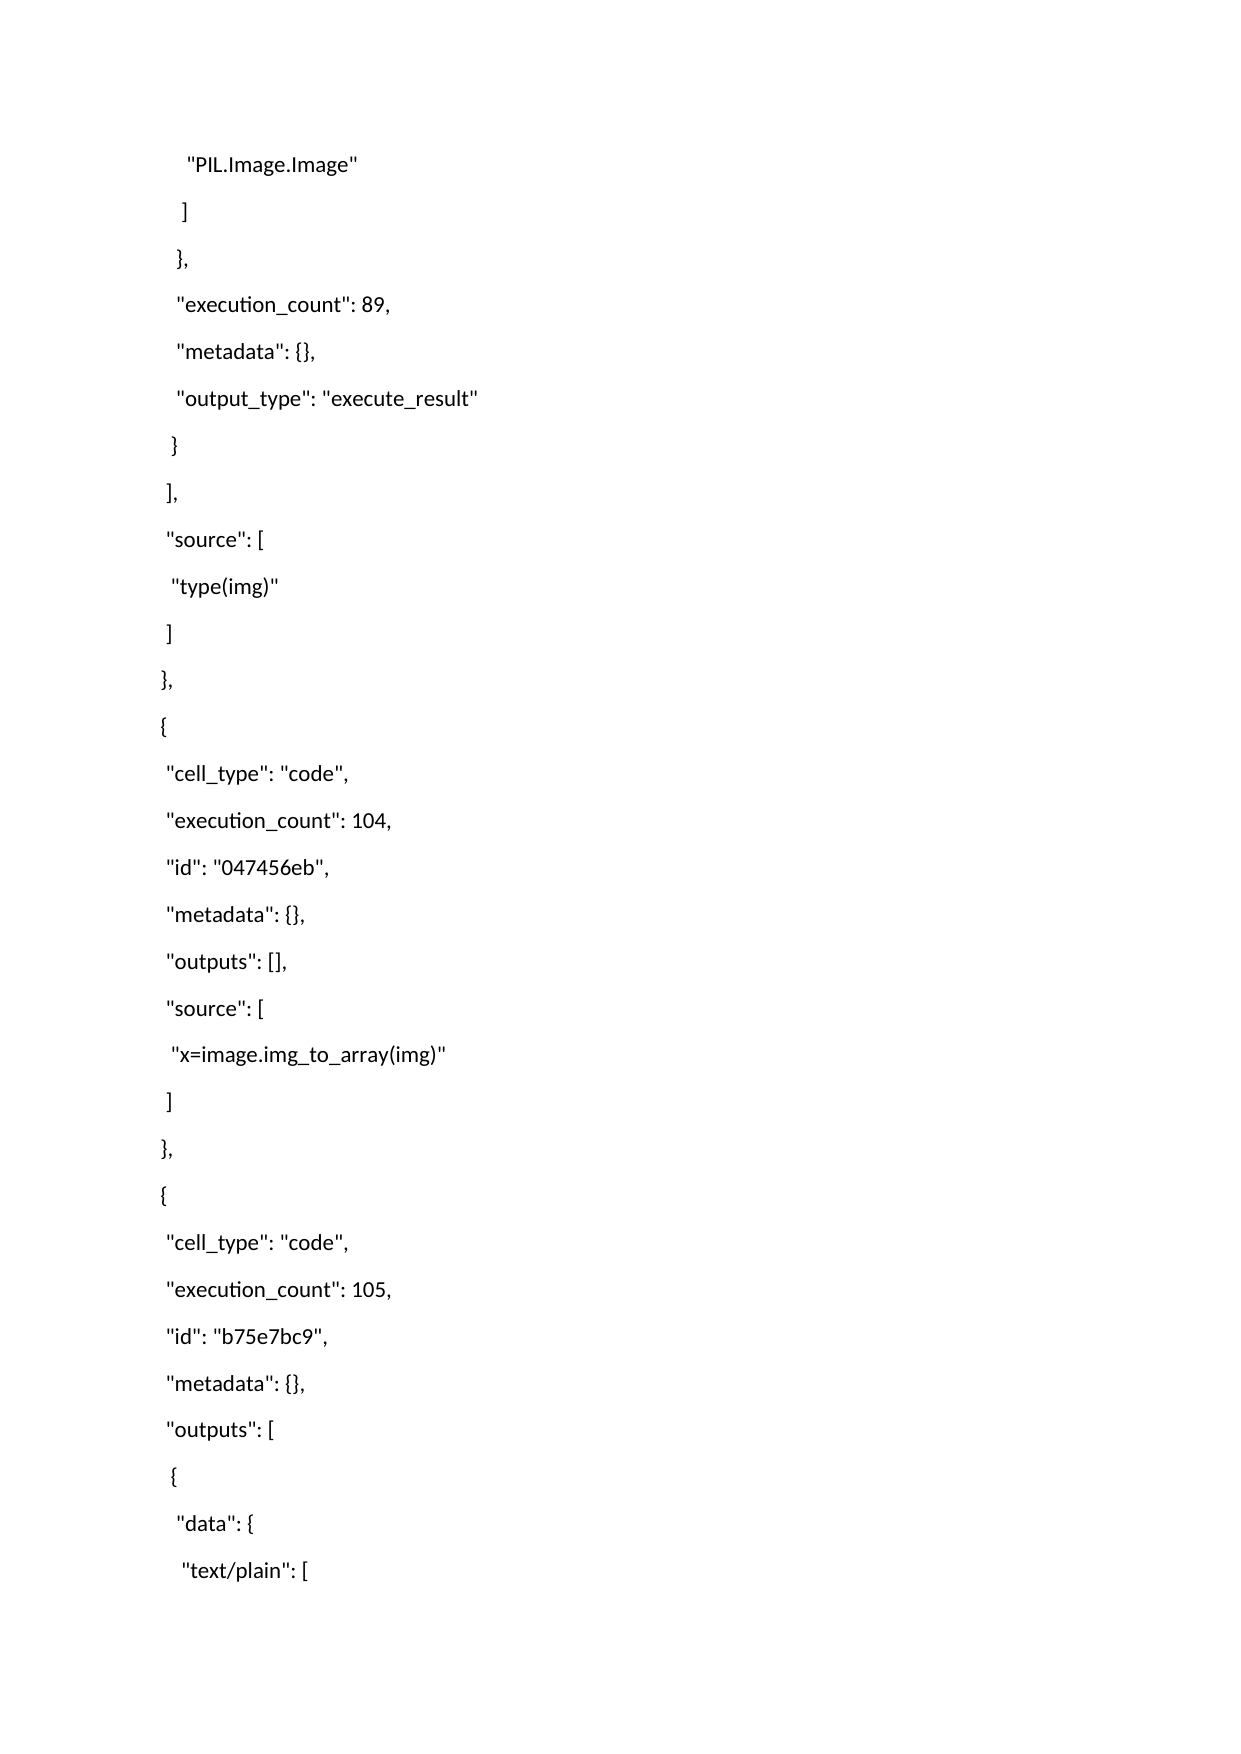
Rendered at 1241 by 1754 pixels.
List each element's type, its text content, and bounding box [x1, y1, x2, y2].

text "cell_type": "code", [150, 1228, 1090, 1256]
text "id": "047456eb", [150, 853, 1090, 881]
text "outputs": [ [150, 1416, 1090, 1444]
text "x=image.img_to_array(img)" [150, 1041, 1090, 1069]
text } [150, 431, 1090, 459]
text { [150, 1462, 1090, 1491]
text "metadata": {}, [150, 337, 1090, 366]
text ] [150, 197, 1090, 225]
text "type(img)" [150, 572, 1090, 600]
text "outputs": [], [150, 947, 1090, 975]
text "text/plain": [ [150, 1556, 1090, 1584]
text ] [150, 619, 1090, 647]
text "execution_count": 89, [150, 291, 1090, 319]
text "PIL.Image.Image" [150, 150, 1090, 178]
text }, [150, 1134, 1090, 1162]
text "data": { [150, 1509, 1090, 1537]
text "source": [ [150, 994, 1090, 1022]
text "execution_count": 105, [150, 1275, 1090, 1303]
text }, [150, 244, 1090, 272]
text }, [150, 666, 1090, 694]
text "metadata": {}, [150, 900, 1090, 928]
text "output_type": "execute_result" [150, 384, 1090, 412]
text ] [150, 1087, 1090, 1116]
text ], [150, 478, 1090, 506]
text { [150, 1181, 1090, 1209]
text "metadata": {}, [150, 1369, 1090, 1397]
text { [150, 712, 1090, 741]
text "cell_type": "code", [150, 759, 1090, 787]
text "execution_count": 104, [150, 806, 1090, 834]
text "source": [ [150, 525, 1090, 553]
text "id": "b75e7bc9", [150, 1322, 1090, 1350]
